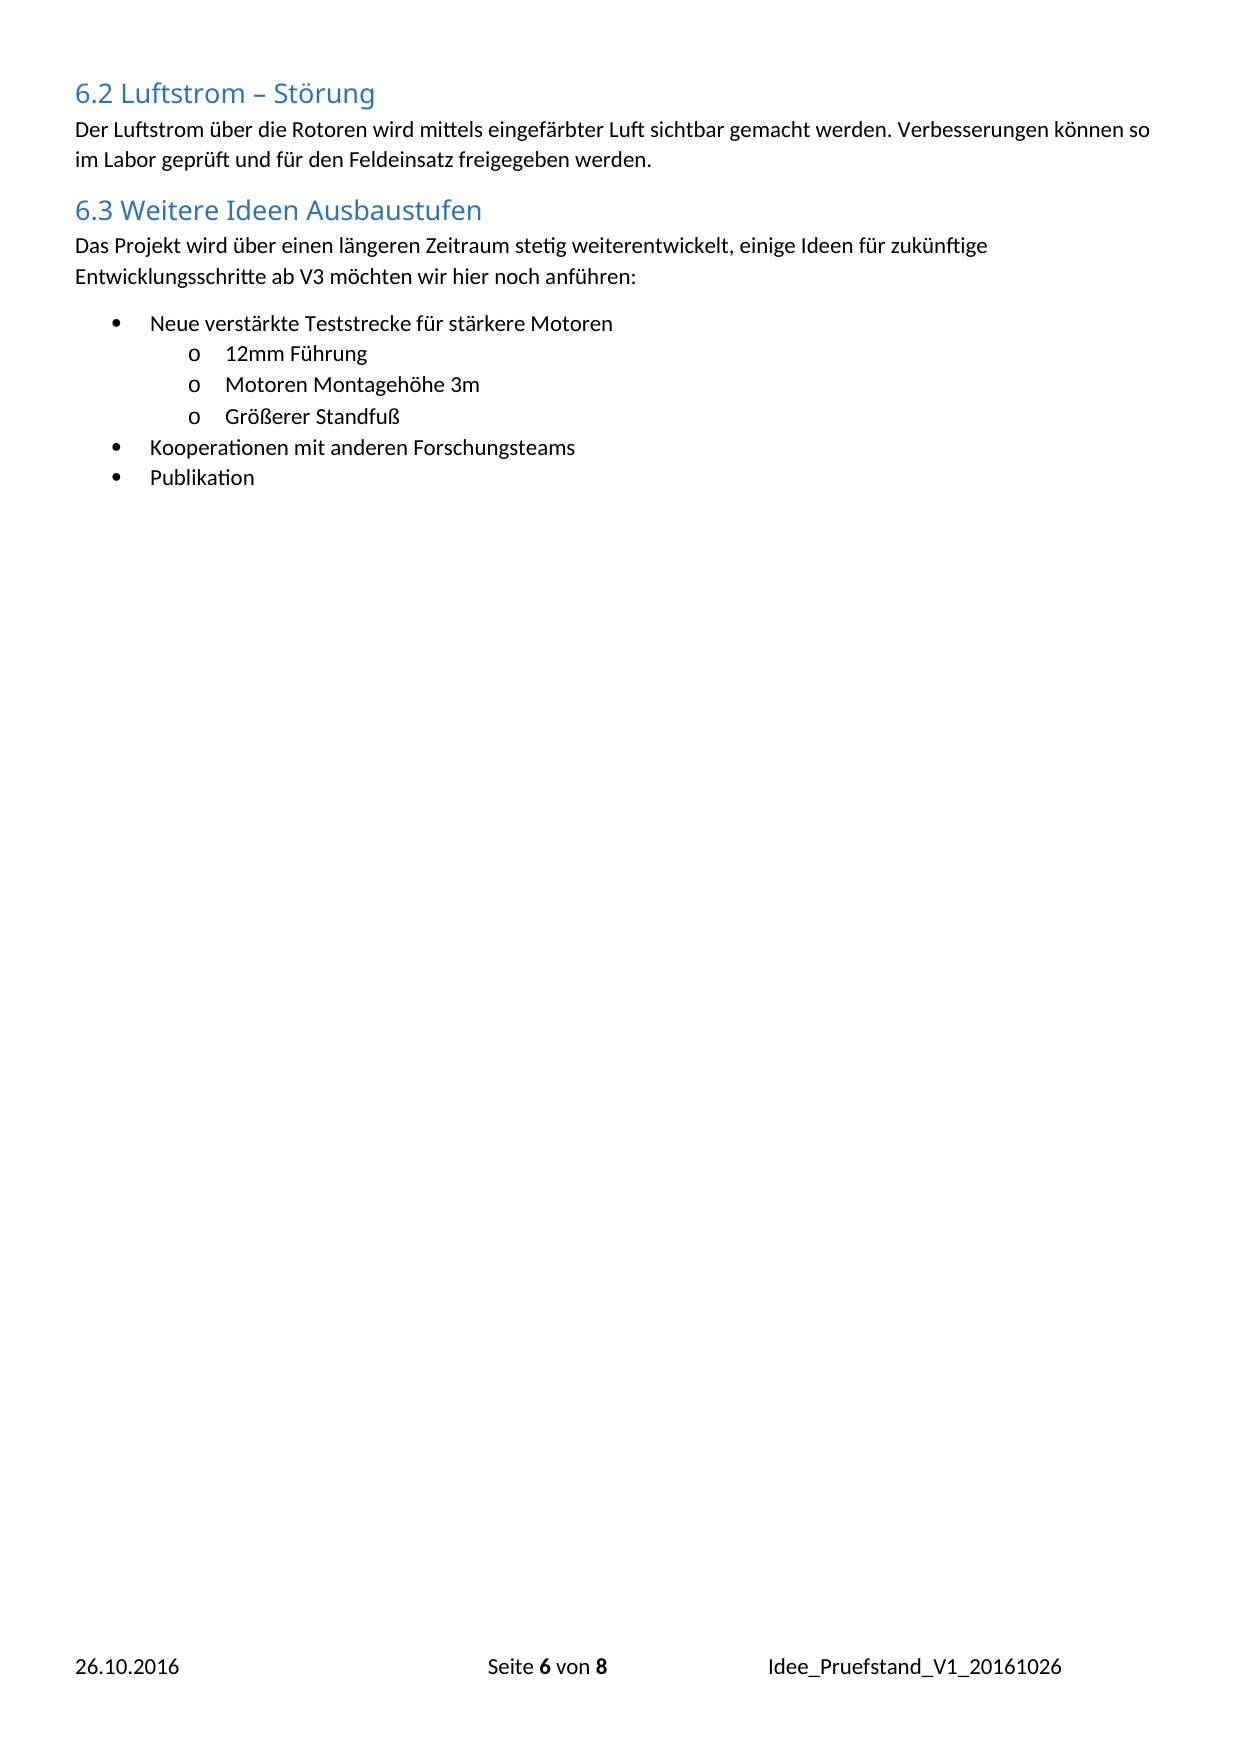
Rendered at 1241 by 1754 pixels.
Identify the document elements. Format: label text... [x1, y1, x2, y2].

subtitle 6.2 Luftstrom – Störung [75, 75, 1165, 112]
list Größerer Standfuß [187, 402, 1165, 431]
subtitle 6.3 Weitere Ideen Ausbaustufen [75, 192, 1165, 229]
list 12mm Führung [187, 339, 1165, 368]
list Motoren Montagehöhe 3m [187, 370, 1165, 399]
list Neue verstärkte Teststrecke für stärkere Motoren [112, 309, 1165, 337]
text Der Luftstrom über die Rotoren wird mittels eingefärbter Luft sichtbar gemacht werden. Verbesserungen können so im Labor geprüft und für den Feldeinsatz freigegeben werden. [75, 115, 1165, 173]
list Kooperationen mit anderen Forschungsteams [112, 433, 1165, 461]
list Publikation [112, 463, 1165, 492]
text Das Projekt wird über einen längeren Zeitraum stetig weiterentwickelt, einige Ideen für zukünftige Entwicklungsschritte ab V3 möchten wir hier noch anführen: [75, 232, 1165, 290]
